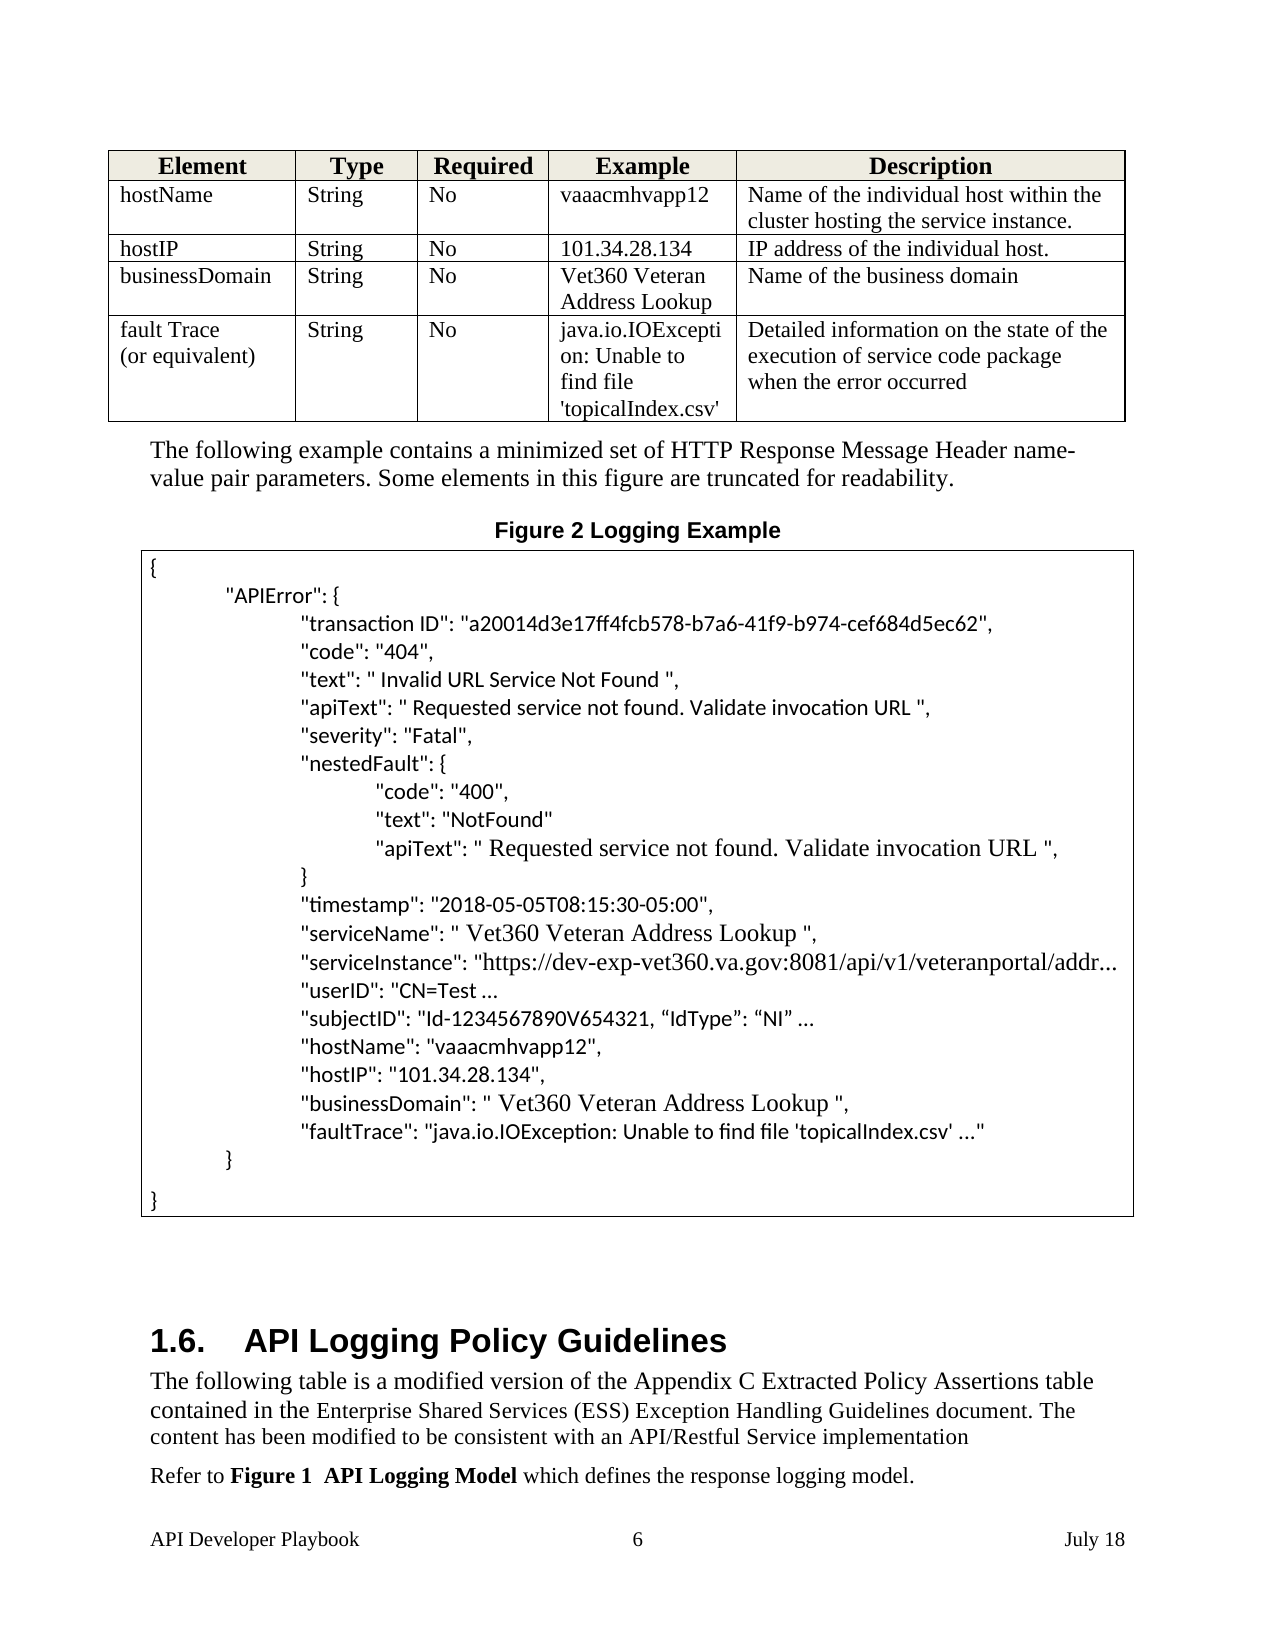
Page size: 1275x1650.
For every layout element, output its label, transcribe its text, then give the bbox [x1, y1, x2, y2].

table_cell hostIP [109, 235, 295, 261]
text "text": "NotFound" [150, 805, 1125, 833]
table_cell String [296, 235, 417, 261]
text "hostName": "vaaacmhvapp12", [150, 1032, 1125, 1060]
table_cell businessDomain [109, 262, 295, 315]
table_cell Name of the individual host within the cluster hosting the service instance. [737, 181, 1124, 233]
text "apiText": " Requested service not found. Validate invocation URL ", [150, 833, 1125, 862]
text "code": "404", [150, 637, 1125, 665]
table_cell vaaacmhvapp12 [549, 181, 736, 233]
table_cell String [296, 262, 417, 315]
text "subjectID": "Id-1234567890V654321, “IdType”: “NI” … [150, 1004, 1125, 1032]
table_cell No [418, 316, 548, 421]
text "text": " Invalid URL Service Not Found ", [150, 665, 1125, 693]
table_header Required [418, 151, 548, 180]
text "code": "400", [150, 777, 1125, 805]
table_cell java.io.IOException: Unable to find file 'topicalIndex.csv' [549, 316, 736, 421]
table_cell String [296, 181, 417, 233]
text } [142, 1183, 1133, 1216]
table_cell Detailed information on the state of the execution of service code package when the error occurred [737, 316, 1124, 421]
table_cell hostName [109, 181, 295, 233]
table_cell No [418, 262, 548, 315]
table_cell Vet360 Veteran Address Lookup [549, 262, 736, 315]
table_cell 101.34.28.134 [549, 235, 736, 261]
text "severity": "Fatal", [150, 721, 1125, 749]
text "businessDomain": " Vet360 Veteran Address Lookup ", [150, 1088, 1125, 1117]
table_header Type [296, 151, 417, 180]
text "apiText": " Requested service not found. Validate invocation URL ", [150, 693, 1125, 721]
text "serviceName": " Vet360 Veteran Address Lookup ", [150, 918, 1125, 947]
text { [142, 551, 1133, 581]
text "faultTrace": "java.io.IOException: Unable to find file 'topicalIndex.csv' ..." [150, 1117, 1125, 1146]
table_cell String [296, 316, 417, 421]
subtitle API Logging Policy Guidelines [150, 1321, 1125, 1360]
table_cell fault Trace (or equivalent) [109, 316, 295, 421]
text "serviceInstance": "https://dev-exp-vet360.va.gov:8081/api/v1/veteranportal/addr... [150, 947, 1125, 976]
text "APIError": { [150, 581, 1125, 609]
text "hostIP": "101.34.28.134", [150, 1060, 1125, 1088]
text The following example contains a minimized set of HTTP Response Message Header name-value pair parameters. Some elements in this figure are truncated for readability. [150, 435, 1125, 492]
table_header Example [549, 151, 736, 180]
text } [150, 1146, 1125, 1173]
text Refer to Figure 1 API Logging Model which defines the response logging model. [150, 1462, 1125, 1489]
text Figure 2 Logging Example [150, 517, 1125, 543]
table_header Element [109, 151, 295, 180]
text "userID": "CN=Test … [150, 976, 1125, 1004]
text "nestedFault": { [150, 749, 1125, 777]
text "timestamp": "2018-05-05T08:15:30-05:00", [150, 890, 1125, 918]
text } [150, 862, 1125, 890]
text The following table is a modified version of the Appendix C Extracted Policy Assertions table contained in the Enterprise Shared Services (ESS) Exception Handling Guidelines document. The content has been modified to be consistent with an API/Restful Service implementation [150, 1366, 1125, 1450]
table_cell IP address of the individual host. [737, 235, 1124, 261]
table_cell No [418, 181, 548, 233]
table_header Description [737, 151, 1124, 180]
table_cell No [418, 235, 548, 261]
text "transaction ID": "a20014d3e17ff4fcb578-b7a6-41f9-b974-cef684d5ec62", [150, 609, 1125, 637]
table_cell Name of the business domain [737, 262, 1124, 315]
